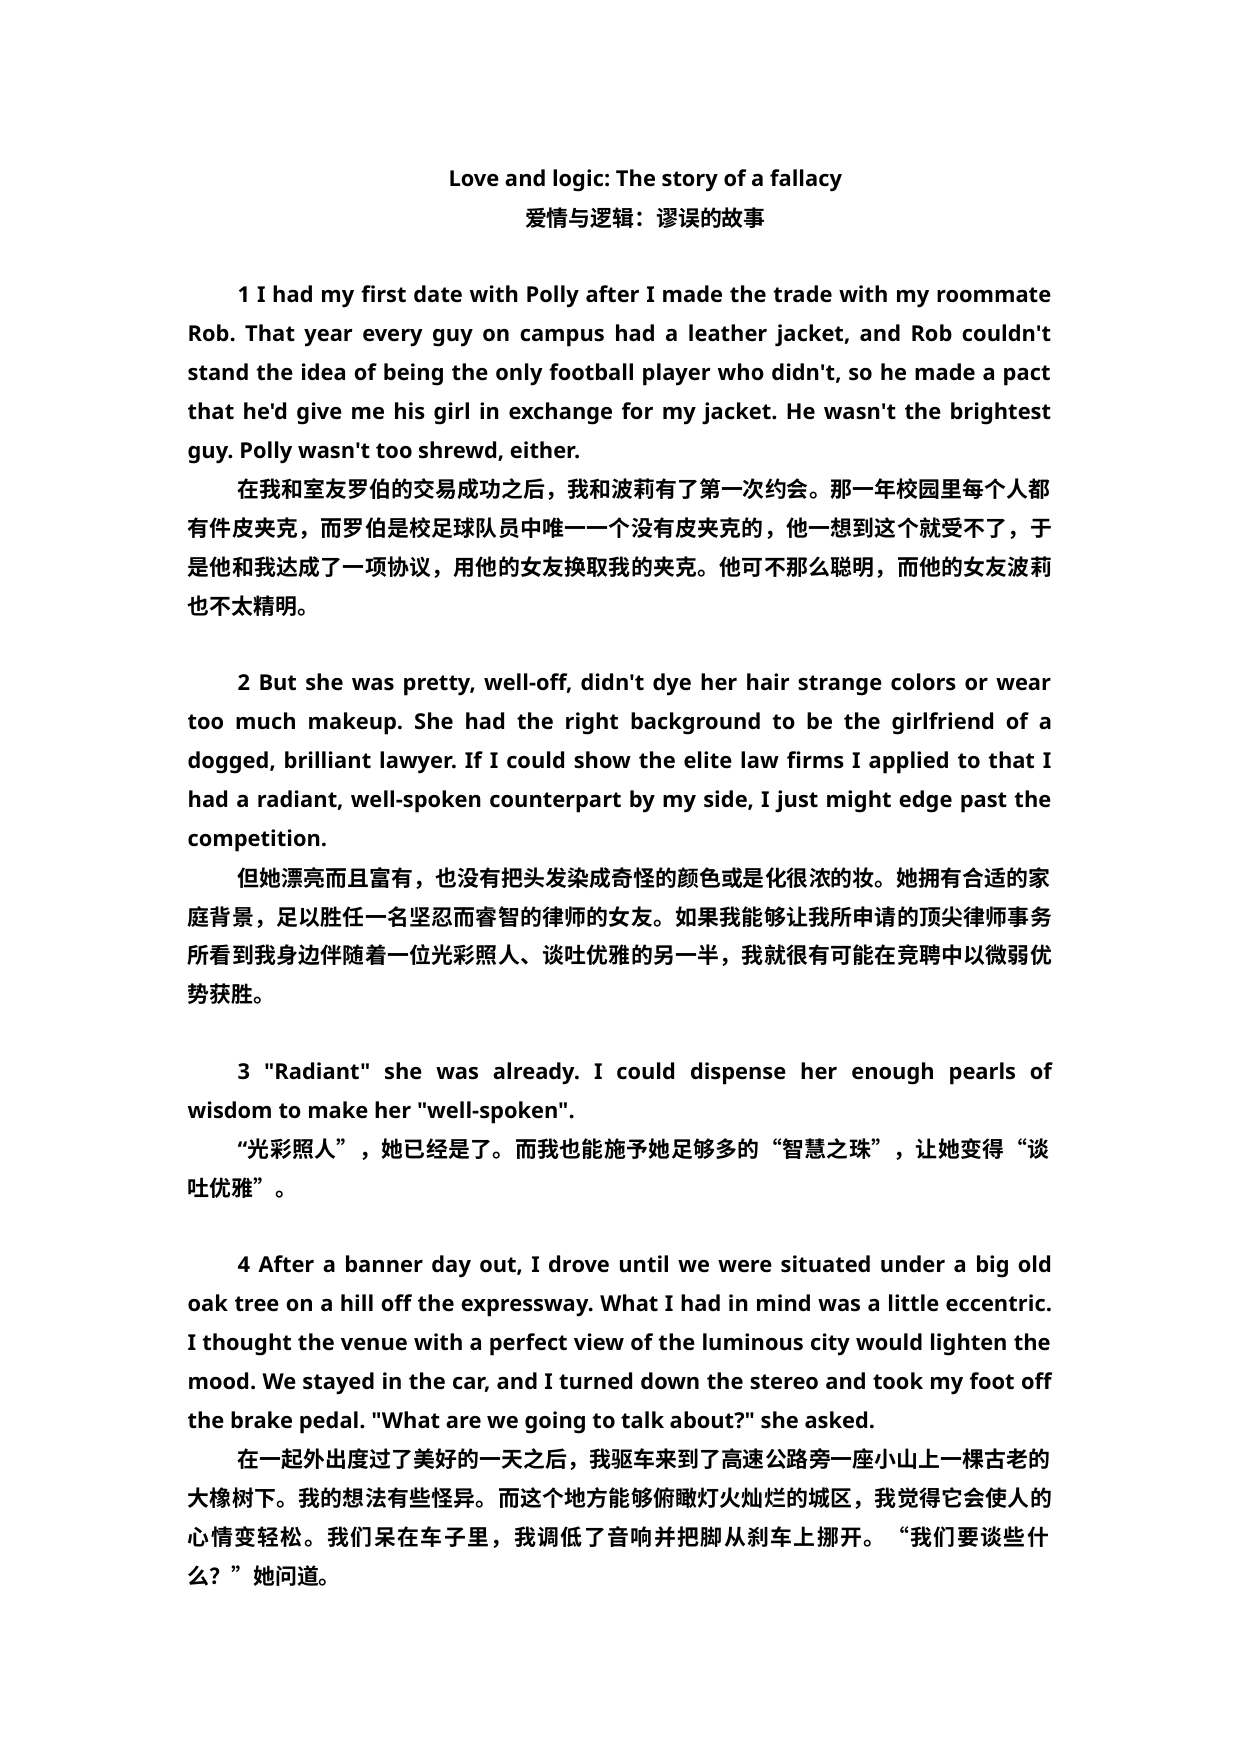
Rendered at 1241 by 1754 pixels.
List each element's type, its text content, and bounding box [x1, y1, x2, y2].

text Love and logic: The story of a fallacy [187, 162, 1053, 194]
text 但她漂亮而且富有，也没有把头发染成奇怪的颜色或是化很浓的妆。她拥有合适的家庭背景，足以胜任一名坚忍而睿智的律师的女友。如果我能够让我所申请的顶尖律师事务所看到我身边伴随着一位光彩照人、谈吐优雅的另一半，我就很有可能在竞聘中以微弱优势获胜。 [187, 860, 1053, 1009]
text 1 I had my first date with Polly after I made the trade with my roommate Rob. That year every guy on campus had a leather jacket, and Rob couldn't stand the idea of being the only football player who didn't, so he made a pact that he'd give me his girl in exchange for my jacket. He wasn't the brightest guy. Polly wasn't too shrewd, either. [187, 278, 1053, 466]
text “光彩照人”，她已经是了。而我也能施予她足够多的“智慧之珠”，让她变得“谈吐优雅”。 [187, 1132, 1053, 1203]
text 2 But she was pretty, well-off, didn't dye her hair strange colors or wear too much makeup. She had the right background to be the girlfriend of a dogged, brilliant lawyer. If I could show the elite law firms I applied to that I had a radiant, well-spoken counterpart by my side, I just might edge past the competition. [187, 666, 1053, 854]
text 在我和室友罗伯的交易成功之后，我和波莉有了第一次约会。那一年校园里每个人都有件皮夹克，而罗伯是校足球队员中唯一一个没有皮夹克的，他一想到这个就受不了，于是他和我达成了一项协议，用他的女友换取我的夹克。他可不那么聪明，而他的女友波莉也不太精明。 [187, 472, 1053, 621]
text 在一起外出度过了美好的一天之后，我驱车来到了高速公路旁一座小山上一棵古老的大橡树下。我的想法有些怪异。而这个地方能够俯瞰灯火灿烂的城区，我觉得它会使人的心情变轻松。我们呆在车子里，我调低了音响并把脚从刹车上挪开。“我们要谈些什么？”她问道。 [187, 1442, 1053, 1591]
text 3 "Radiant" she was already. I could dispense her enough pearls of wisdom to make her "well-spoken". [187, 1054, 1053, 1126]
text 4 After a banner day out, I drove until we were situated under a big old oak tree on a hill off the expressway. What I had in mind was a little eccentric. I thought the venue with a perfect view of the luminous city would lighten the mood. We stayed in the car, and I turned down the stereo and took my foot off the brake pedal. "What are we going to talk about?" she asked. [187, 1248, 1053, 1436]
text 爱情与逻辑：谬误的故事 [187, 200, 1053, 233]
